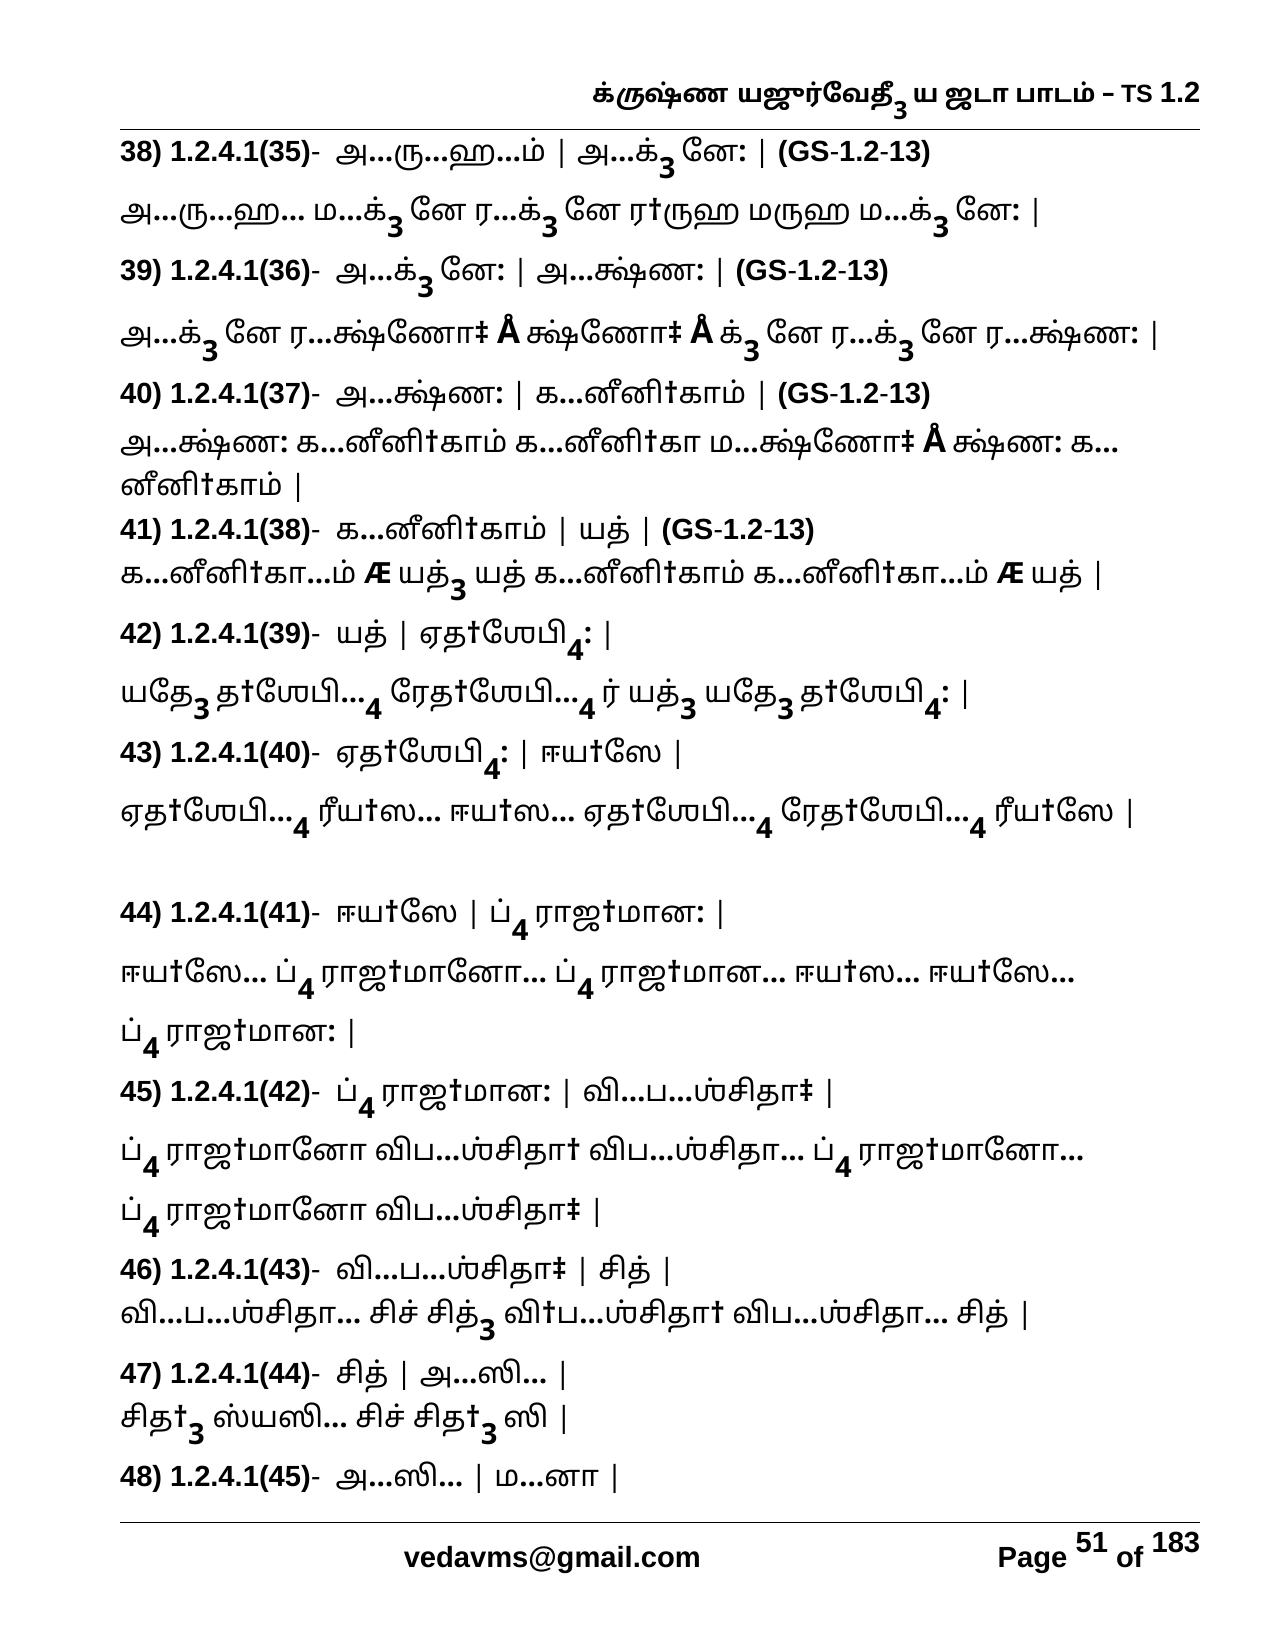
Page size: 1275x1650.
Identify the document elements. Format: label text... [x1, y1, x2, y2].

text 45) 1.2.4.1(42)- ப்4ராஜ†மான: | வி…ப…ஶ்சிதா‡ | [120, 1070, 1200, 1127]
text 41) 1.2.4.1(38)- க…னீனி†காம் | யத் | (GS-1.2-13) [120, 509, 1200, 551]
text யதே3த†ஶேபி…4 ரேத†ஶேபி…4ர் யத்3 யதே3த†ஶேபி4: | [120, 672, 1200, 728]
text 44) 1.2.4.1(41)- ஈய†ஸே | ப்4ராஜ†மான: | [120, 892, 1200, 948]
text அ…ரு…ஹ… ம…க்3னே ர…க்3னே ர†ருஹ மருஹ ம…க்3னே: | [120, 189, 1200, 246]
text வி…ப…ஶ்சிதா… சிச் சித்3 வி†ப…ஶ்சிதா† விப…ஶ்சிதா… சித் | [120, 1292, 1200, 1349]
text க…னீனி†கா…ம் Æயத்3 யத் க…னீனி†காம் க…னீனி†கா…ம் Æயத் | [120, 553, 1200, 609]
text 46) 1.2.4.1(43)- வி…ப…ஶ்சிதா‡ | சித் | [120, 1248, 1200, 1290]
text 42) 1.2.4.1(39)- யத் | ஏத†ஶேபி4: | [120, 612, 1200, 669]
text 40) 1.2.4.1(37)- அ…க்ஷ்ண: | க…னீனி†காம் | (GS-1.2-13) [120, 372, 1200, 414]
text 48) 1.2.4.1(45)- அ…ஸி… | ம…னா | [120, 1455, 1200, 1497]
text ப்4ராஜ†மானோ விப…ஶ்சிதா† விப…ஶ்சிதா… ப்4ராஜ†மானோ… ப்4ராஜ†மானோ விப…ஶ்சிதா‡ | [120, 1129, 1200, 1246]
text அ…க்3னே ர…க்ஷ்ணோ‡ Åக்ஷ்ணோ‡ Åக்3னே ர…க்3னே ர…க்ஷ்ண: | [120, 308, 1200, 369]
text 38) 1.2.4.1(35)- அ…ரு…ஹ…ம் | அ…க்3னே: | (GS-1.2-13) [120, 130, 1200, 186]
text அ…க்ஷ்ண: க…னீனி†காம் க…னீனி†கா ம…க்ஷ்ணோ‡ Åக்ஷ்ண: க…னீனி†காம் | [120, 416, 1200, 507]
text 47) 1.2.4.1(44)- சித் | அ…ஸி… | [120, 1352, 1200, 1394]
text ஏத†ஶேபி…4 ரீய†ஸ… ஈய†ஸ… ஏத†ஶேபி…4 ரேத†ஶேபி…4 ரீய†ஸே | [120, 791, 1200, 847]
text 43) 1.2.4.1(40)- ஏத†ஶேபி4: | ஈய†ஸே | [120, 731, 1200, 788]
text சித†3 ஸ்யஸி… சிச் சித†3ஸி | [120, 1396, 1200, 1453]
text ஈய†ஸே… ப்4ராஜ†மானோ… ப்4ராஜ†மான… ஈய†ஸ… ஈய†ஸே… ப்4ராஜ†மான: | [120, 951, 1200, 1067]
text 39) 1.2.4.1(36)- அ…க்3னே: | அ…க்ஷ்ண: | (GS-1.2-13) [120, 249, 1200, 305]
